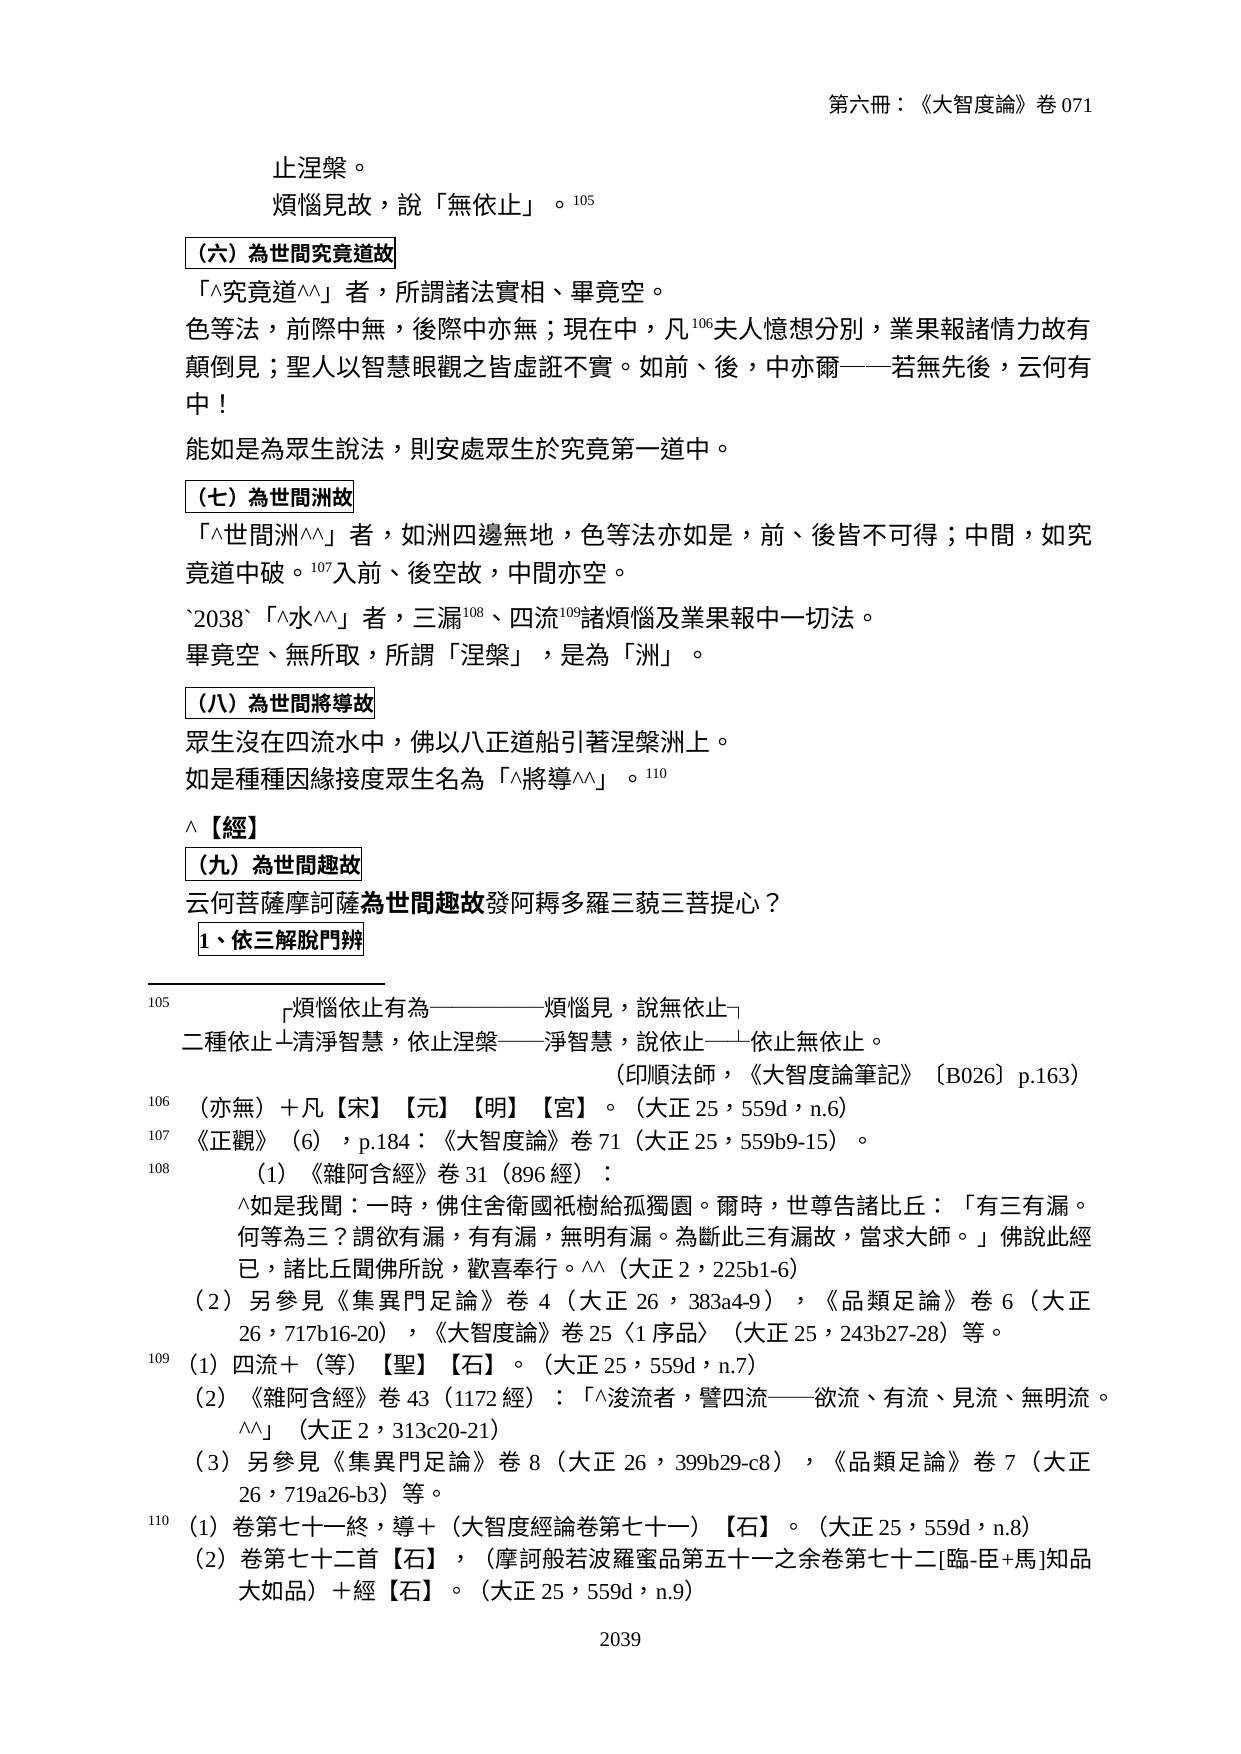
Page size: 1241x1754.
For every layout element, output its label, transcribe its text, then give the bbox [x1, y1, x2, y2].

text （九）為世間趣故 [185, 845, 1092, 883]
text 「^世間洲^^」者，如洲四邊無地，色等法亦如是，前、後皆不可得；中間，如究竟道中破。入前、後空故，中間亦空。 [185, 515, 1092, 590]
text 能如是為眾生說法，則安處眾生於究竟第一道中。 [185, 429, 1092, 466]
text （六）為世間究竟道故 [185, 234, 1092, 271]
text 云何菩薩摩訶薩為世間趣故發阿耨多羅三藐三菩提心？ [185, 883, 1092, 920]
text 1、依三解脫門辨 [198, 920, 1092, 958]
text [198, 148, 1092, 185]
text 如是種種因緣接度眾生名為「^將導^^」。 [185, 759, 1092, 796]
text 色等法，前際中無，後際中亦無；現在中，凡夫人憶想分別，業果報諸情力故有顛倒見；聖人以智慧眼觀之皆虛誑不實。如前、後，中亦爾──若無先後，云何有中！ [185, 309, 1092, 421]
text 畢竟空、無所取，所謂「涅槃」，是為「洲」。 [185, 635, 1092, 673]
text ^【經】 [185, 808, 1092, 845]
text （七）為世間洲故 [185, 478, 1092, 515]
text `2038`「^水^^」者，三漏、四流諸煩惱及業果報中一切法。 [185, 598, 1092, 635]
text 「^究竟道^^」者，所謂諸法實相、畢竟空。 [185, 271, 1092, 309]
text （八）為世間將導故 [185, 684, 1092, 721]
text 眾生沒在四流水中，佛以八正道船引著涅槃洲上。 [185, 721, 1092, 759]
text 煩惱見故，說「無依止」。 [273, 185, 1092, 223]
